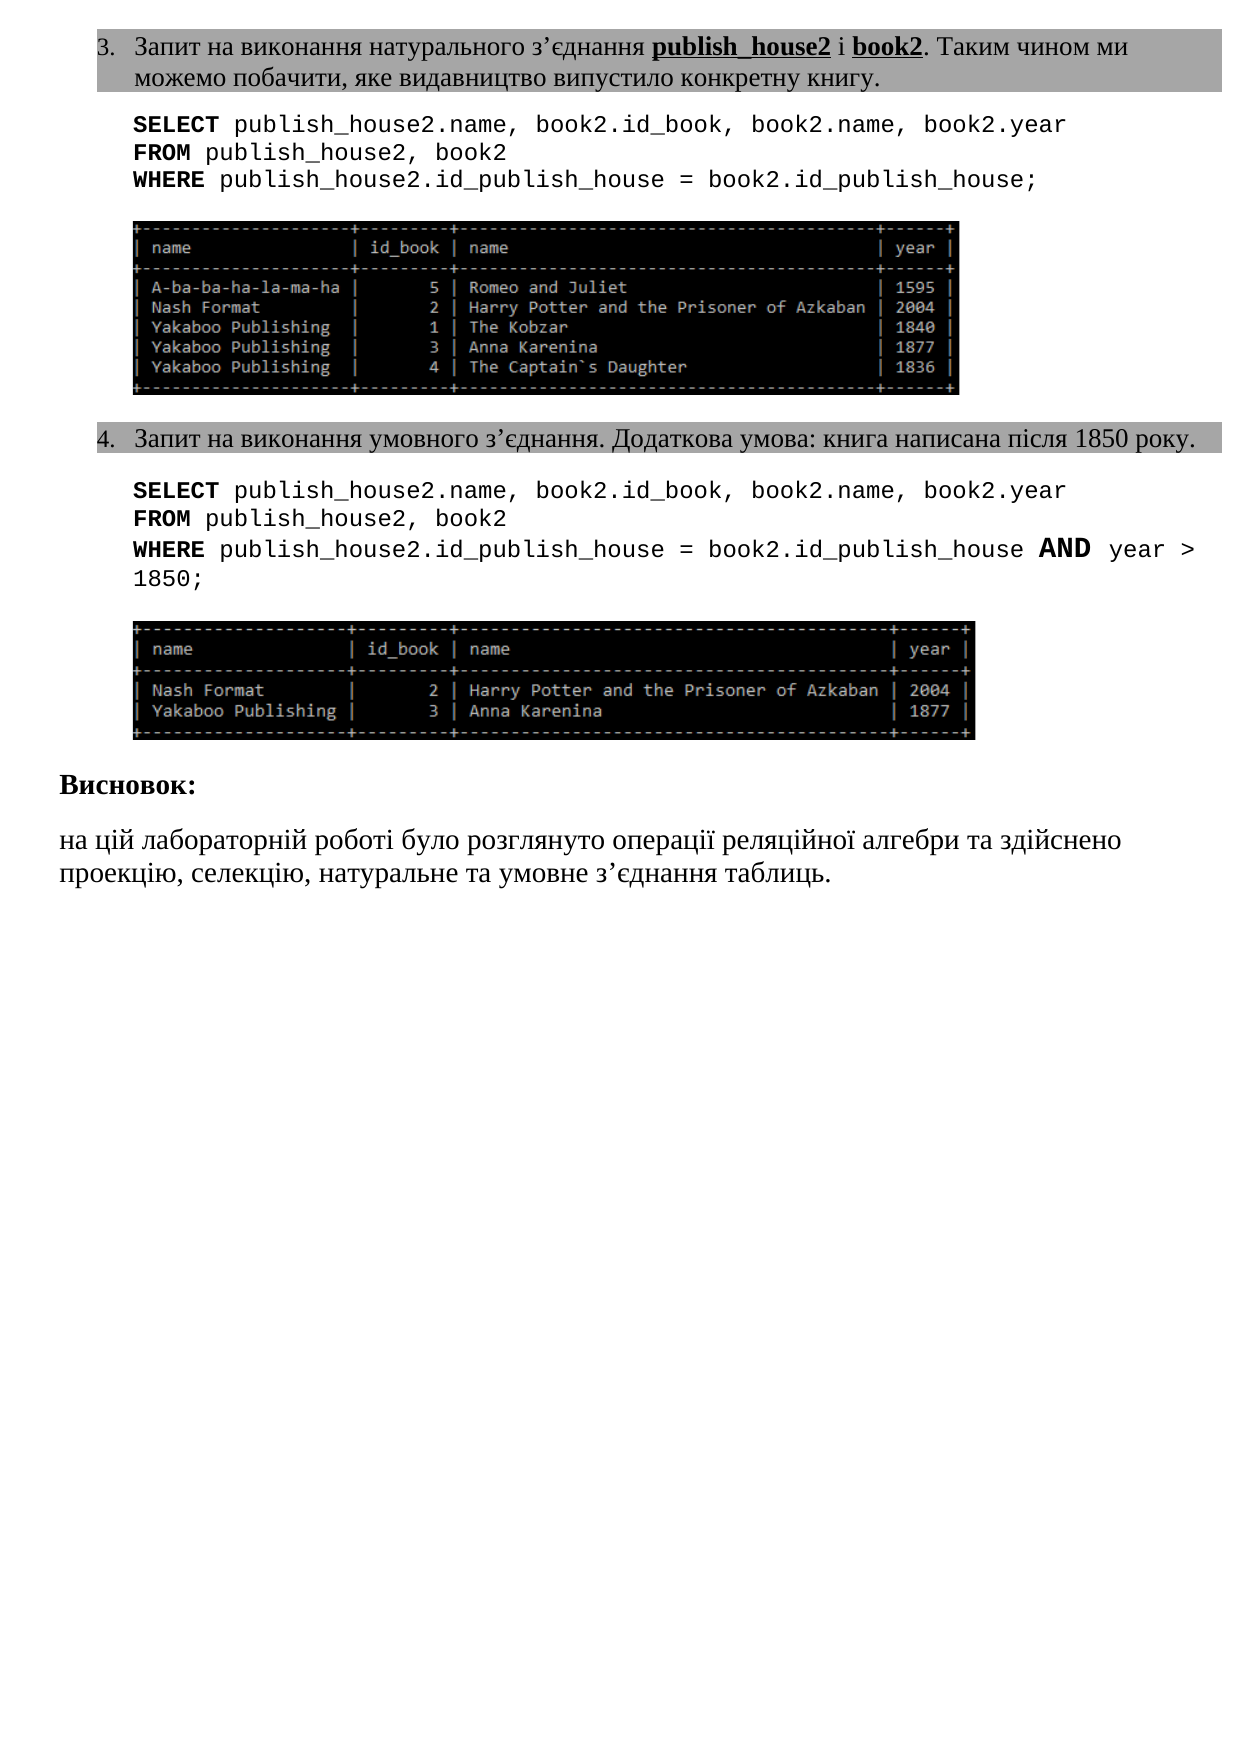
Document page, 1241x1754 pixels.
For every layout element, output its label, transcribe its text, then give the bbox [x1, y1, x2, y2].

text SELECT publish_house2.name, book2.id_book, book2.name, book2.year [133, 479, 1222, 506]
list Запит на виконання натурального з’єднання publish_house2 i book2. Таким чином ми можемо побачити, яке видавництво випустило конкретну книгу. [97, 29, 1222, 92]
picture [132, 221, 960, 395]
picture [132, 621, 976, 740]
text FROM publish_house2, book2 [133, 140, 1222, 167]
list Запит на виконання умовного з’єднання. Додаткова умова: книга написана після 1850 року. [97, 422, 1222, 453]
text FROM publish_house2, book2 [133, 506, 1222, 533]
text SELECT publish_house2.name, book2.id_book, book2.name, book2.year [133, 113, 1222, 140]
text WHERE publish_house2.id_publish_house = book2.id_publish_house AND year > 1850; [133, 533, 1222, 593]
text WHERE publish_house2.id_publish_house = book2.id_publish_house; [133, 167, 1222, 194]
text Висновок: [59, 767, 1222, 801]
text на цій лабораторній роботі було розглянуто операції реляційної алгебри та здійснено проекцію, селекцію, натуральне та умовне з’єднання таблиць. [59, 822, 1222, 889]
